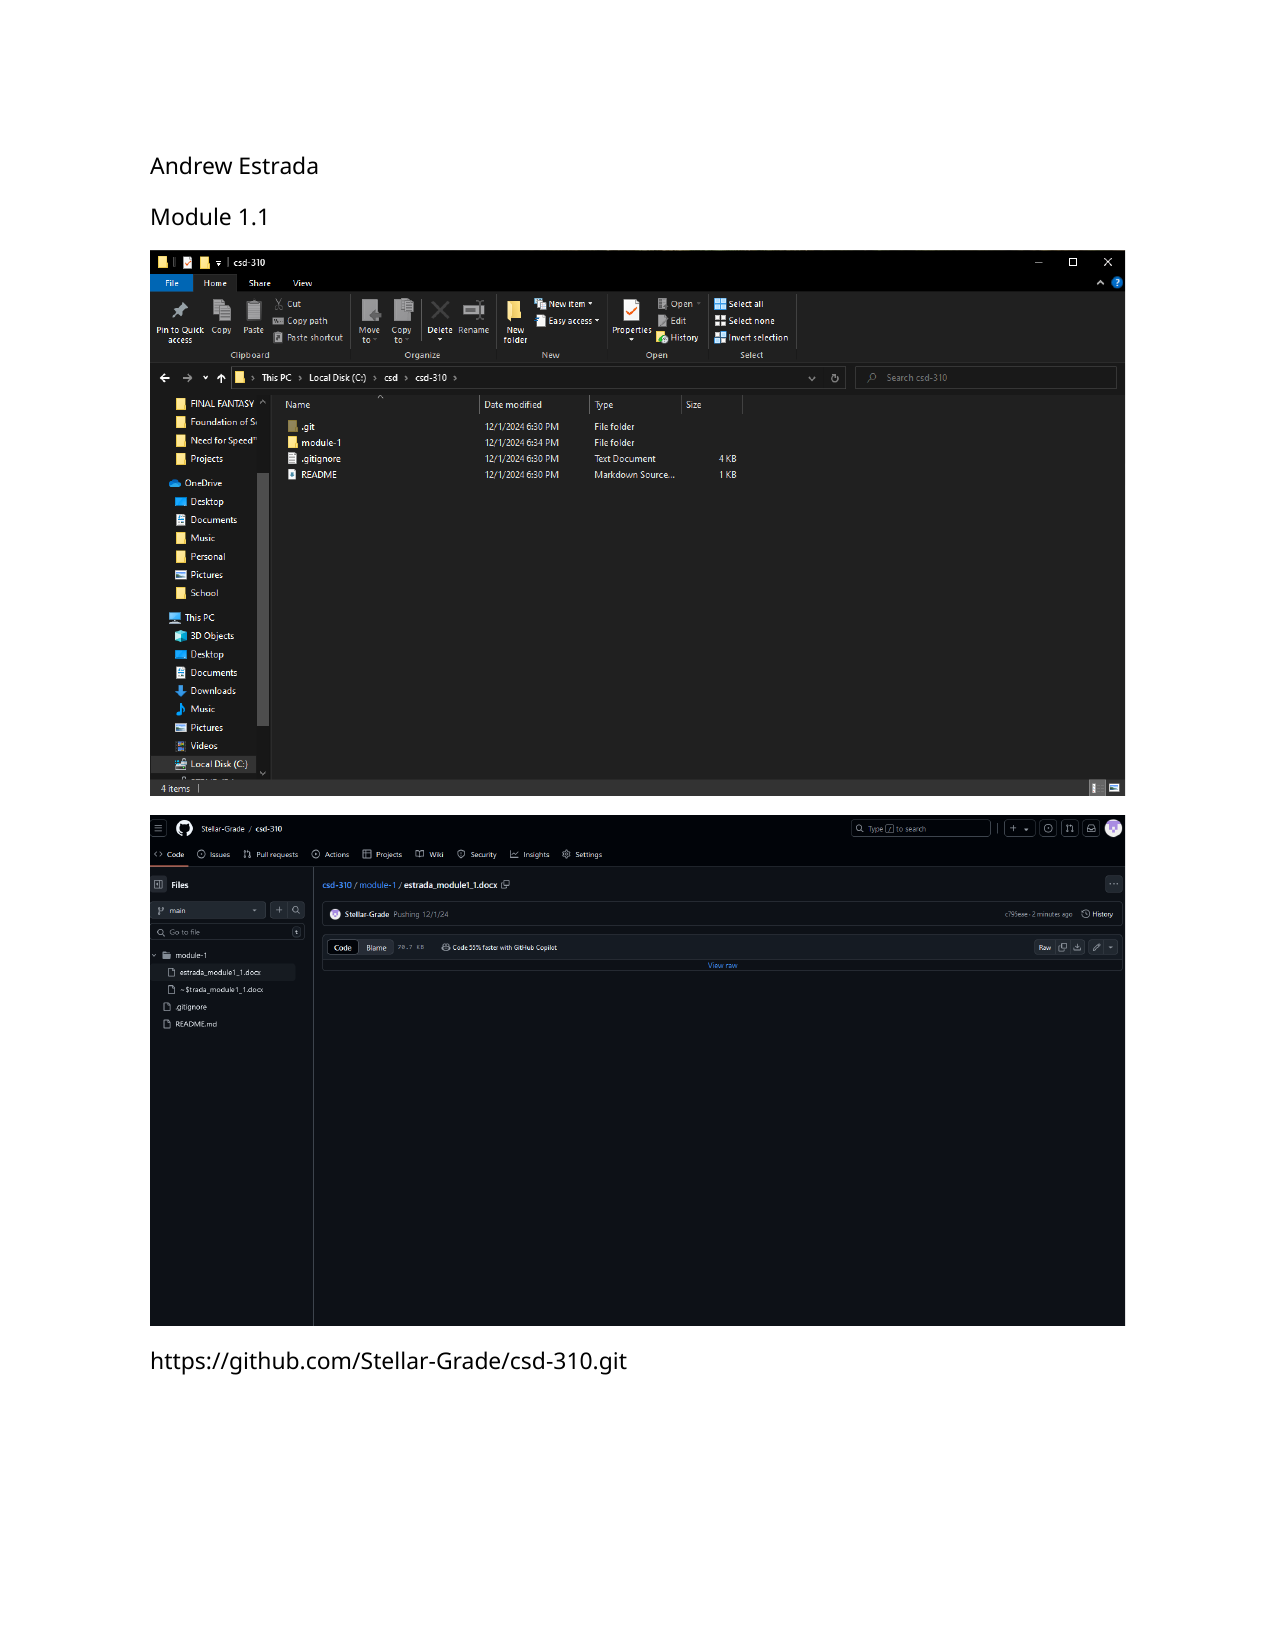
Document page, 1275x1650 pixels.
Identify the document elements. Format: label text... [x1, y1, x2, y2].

text Andrew Estrada [150, 150, 1125, 181]
text Module 1.1 [150, 200, 1125, 232]
text https://github.com/Stellar-Grade/csd-310.git [150, 1344, 1125, 1376]
picture [150, 815, 1125, 1326]
picture [150, 250, 1125, 796]
